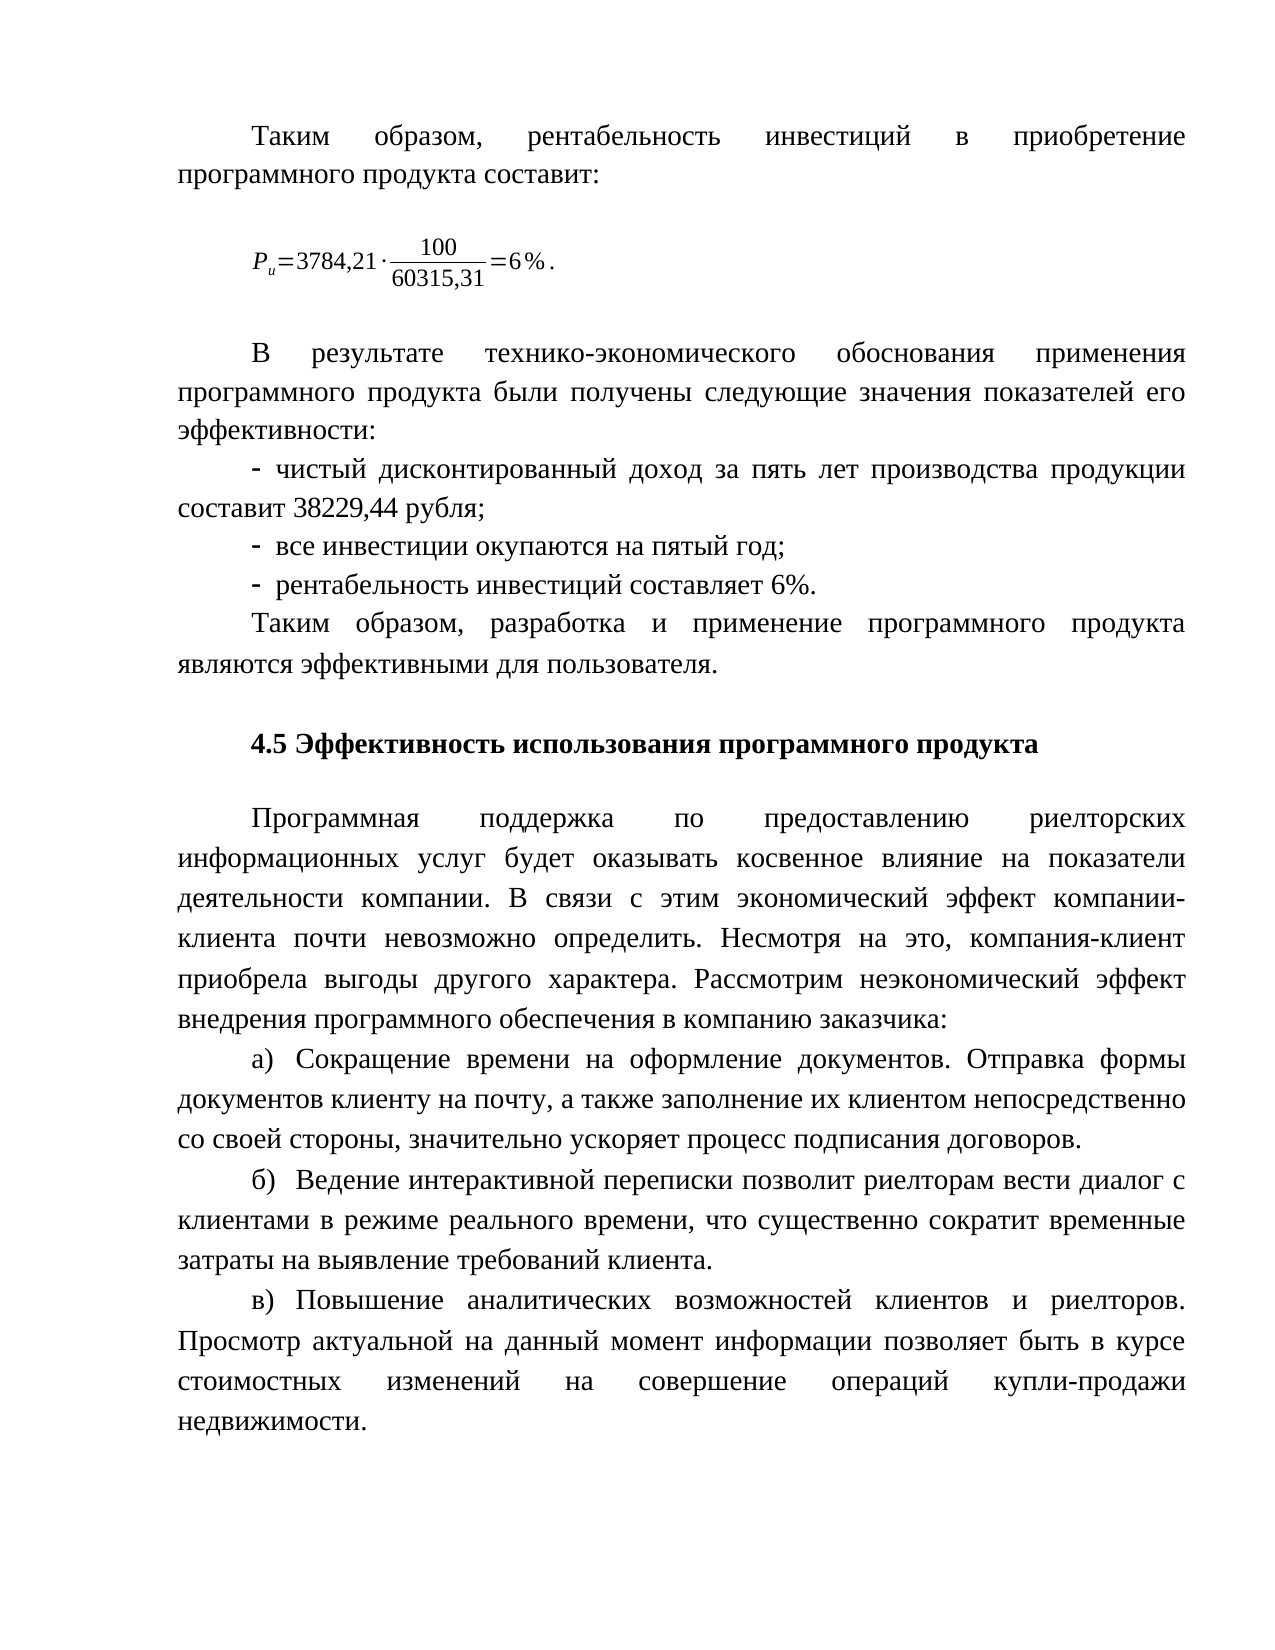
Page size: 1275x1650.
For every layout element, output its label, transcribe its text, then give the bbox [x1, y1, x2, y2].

list чистый дисконтированный доход за пять лет производства продукции составит 38229,44 рубля; [177, 451, 1186, 523]
list Эффективность использования программного продукта [251, 726, 1186, 760]
text Таким образом, рентабельность инвестиций в приобретение программного продукта составит: [177, 118, 1186, 190]
text Программная поддержка по предоставлению риелторских информационных услуг будет оказывать косвенное влияние на показатели деятельности компании. В связи с этим экономический эффект компании-клиента почти невозможно определить. Несмотря на это, компания-клиент приобрела выгоды другого характера. Рассмотрим неэкономический эффект внедрения программного обеспечения в компанию заказчика: [177, 800, 1186, 1034]
list рентабельность инвестиций составляет 6%. [177, 567, 1186, 601]
list все инвестиции окупаются на пятый год; [177, 528, 1186, 562]
list Повышение аналитических возможностей клиентов и риелторов. Просмотр актуальной на данный момент информации позволяет быть в курсе стоимостных изменений на совершение операций купли-продажи недвижимости. [177, 1282, 1186, 1437]
list Сокращение времени на оформление документов. Отправка формы документов клиенту на почту, а также заполнение их клиентом непосредственно со своей стороны, значительно ускоряет процесс подписания договоров. [177, 1041, 1186, 1155]
text В результате технико-экономического обоснования применения программного продукта были получены следующие значения показателей его эффективности: [177, 335, 1186, 446]
list Ведение интерактивной переписки позволит риелторам вести диалог с клиентами в режиме реального времени, что существенно сократит временные затраты на выявление требований клиента. [177, 1162, 1186, 1276]
text Таким образом, разработка и применение программного продукта являются эффективными для пользователя. [177, 606, 1186, 679]
